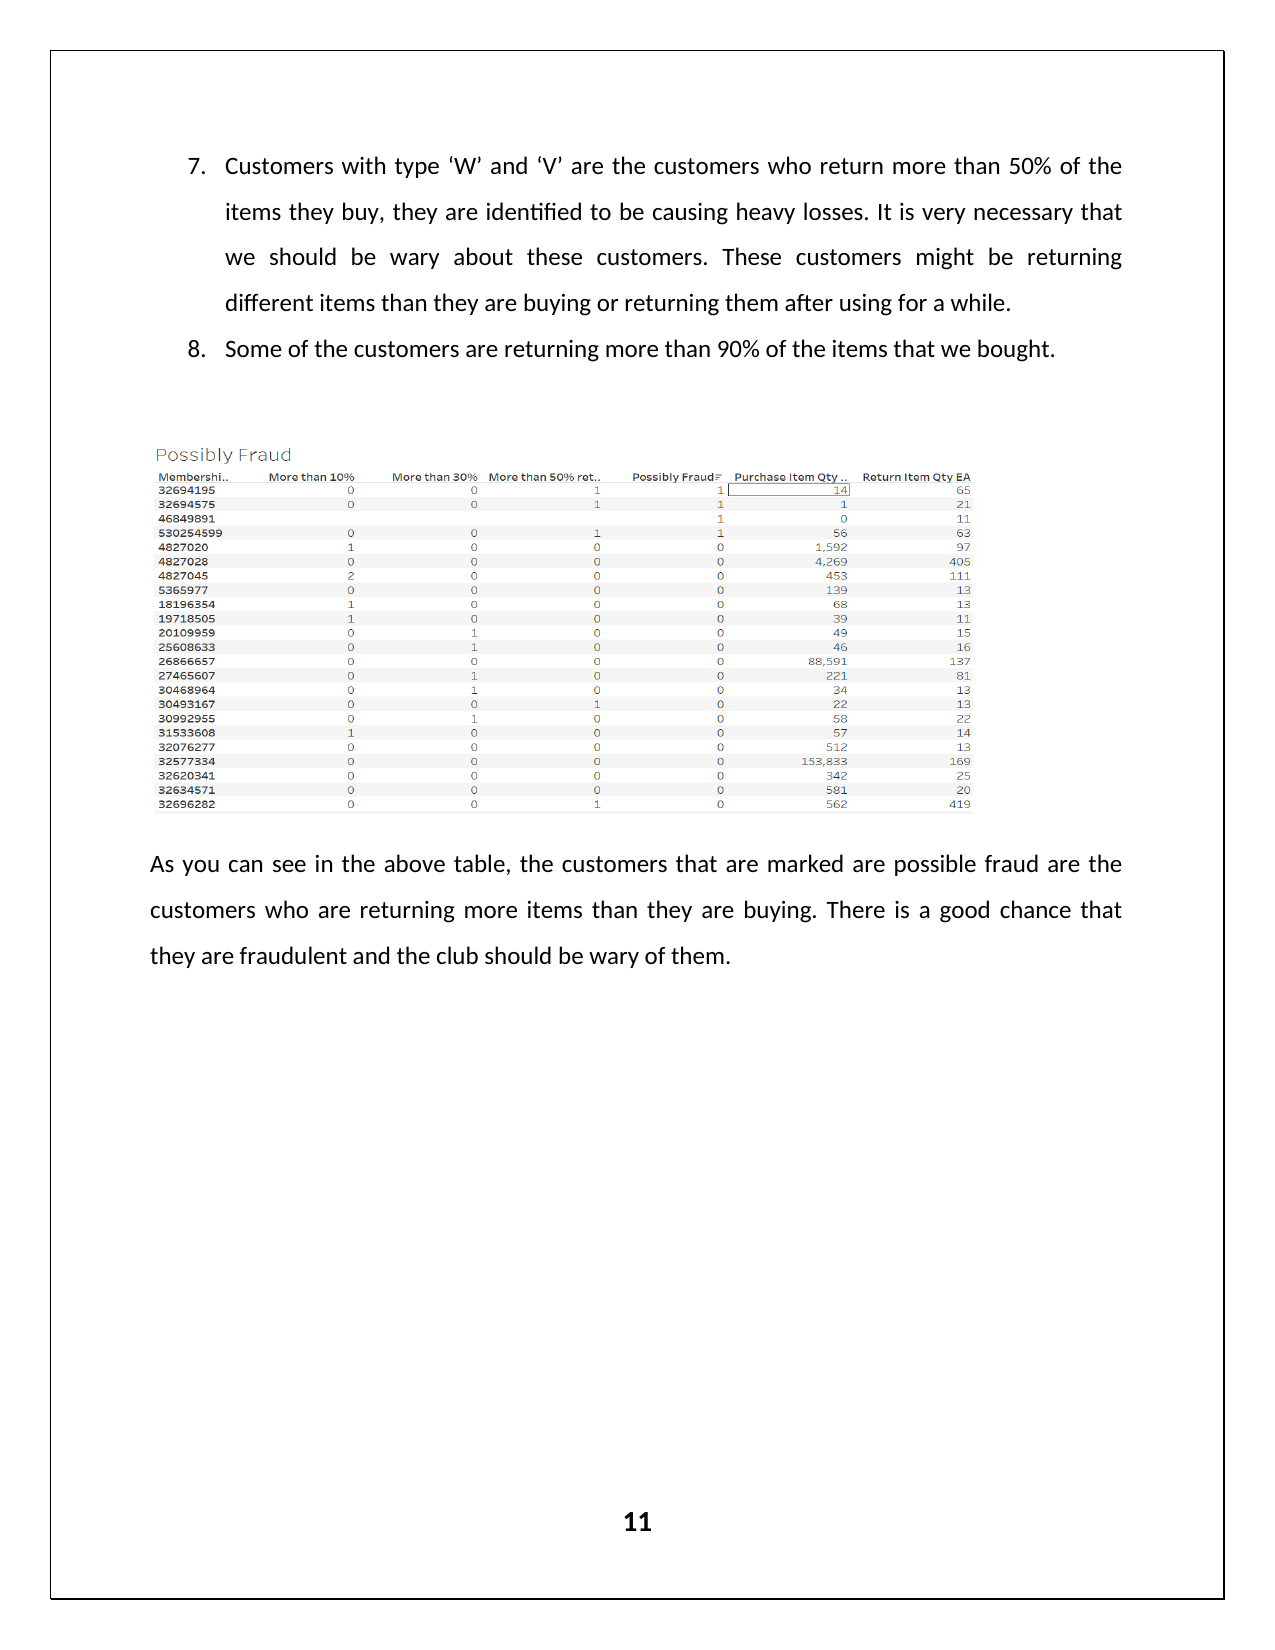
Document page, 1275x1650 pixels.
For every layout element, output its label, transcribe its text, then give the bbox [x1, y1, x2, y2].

list Some of the customers are returning more than 90% of the items that we bought. [187, 333, 1124, 363]
text As you can see in the above table, the customers that are marked are possible fraud are the customers who are returning more items than they are buying. There is a good chance that they are fraudulent and the club should be wary of them. [150, 848, 1124, 970]
list Customers with type ‘W’ and ‘V’ are the customers who return more than 50% of the items they buy, they are identified to be causing heavy losses. It is very necessary that we should be wary about these customers. These customers might be returning different items than they are buying or returning them after using for a while. [187, 150, 1124, 318]
picture [150, 441, 977, 814]
